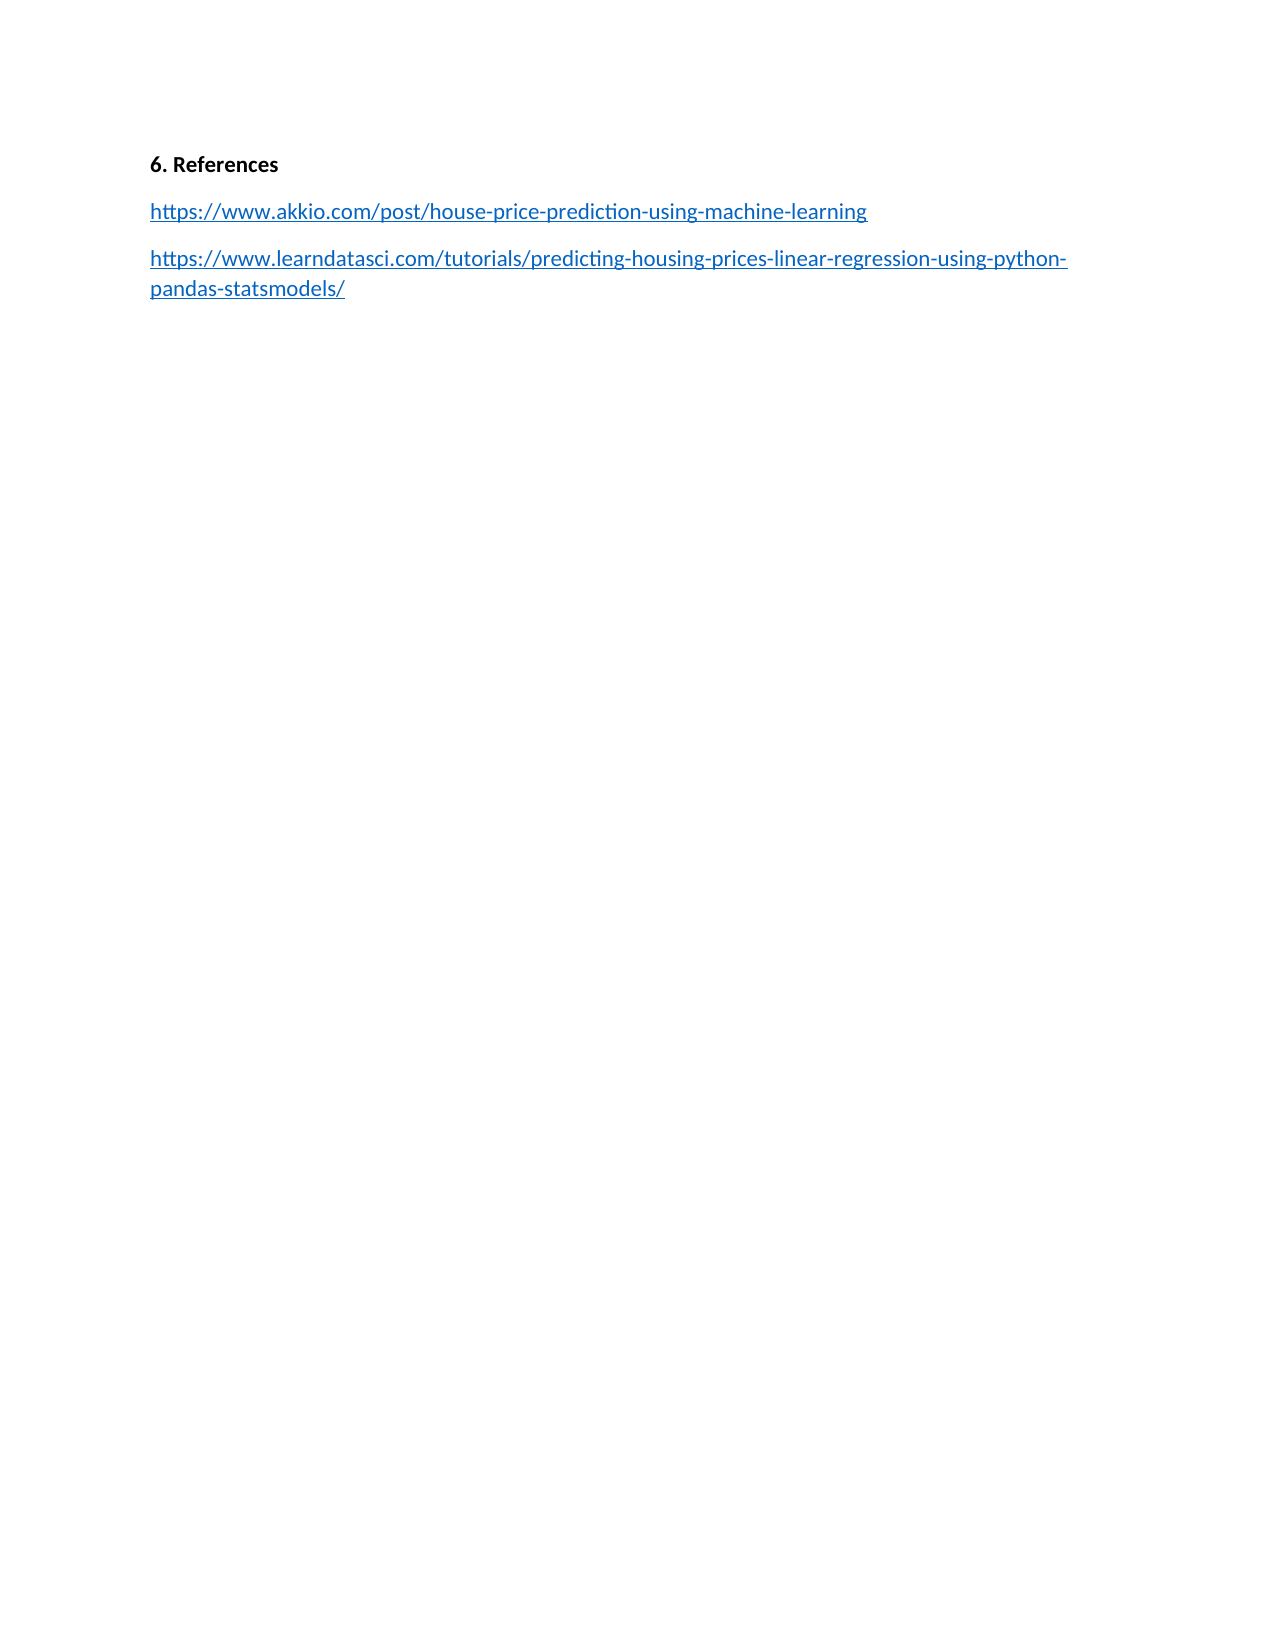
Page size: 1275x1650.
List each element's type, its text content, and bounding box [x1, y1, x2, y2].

text 6. References [150, 150, 1125, 178]
text https://www.learndatasci.com/tutorials/predicting-housing-prices-linear-regression-using-python-pandas-statsmodels/ [150, 244, 1125, 302]
text https://www.akkio.com/post/house-price-prediction-using-machine-learning [150, 197, 1125, 225]
